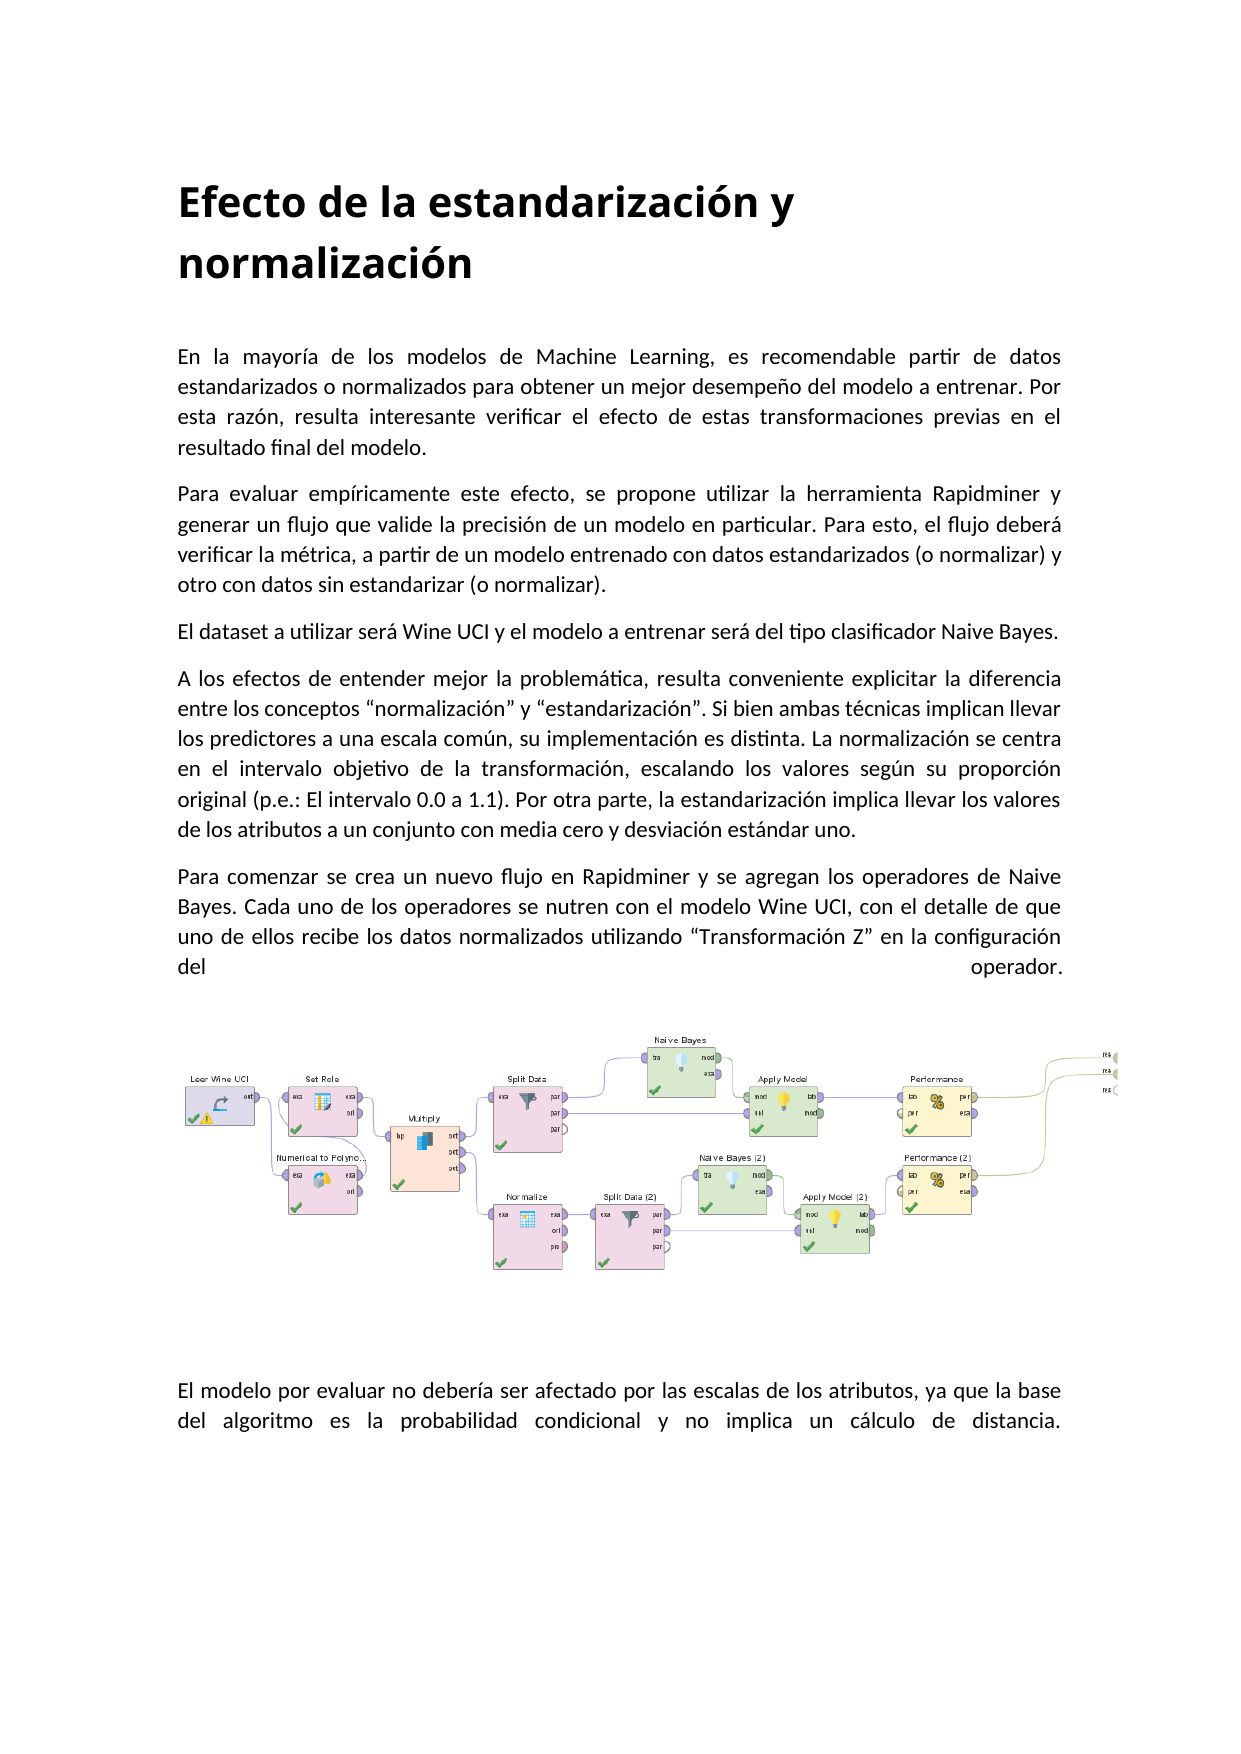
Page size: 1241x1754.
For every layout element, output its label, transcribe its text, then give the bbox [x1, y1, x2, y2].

text A los efectos de entender mejor la problemática, resulta conveniente explicitar la diferencia entre los conceptos “normalización” y “estandarización”. Si bien ambas técnicas implican llevar los predictores a una escala común, su implementación es distinta. La normalización se centra en el intervalo objetivo de la transformación, escalando los valores según su proporción original (p.e.: El intervalo 0.0 a 1.1). Por otra parte, la estandarización implica llevar los valores de los atributos a un conjunto con media cero y desviación estándar uno. [177, 664, 1063, 843]
picture [177, 1029, 1118, 1311]
subtitle Efecto de la estandarización y normalización [177, 173, 1063, 291]
text Para evaluar empíricamente este efecto, se propone utilizar la herramienta Rapidminer y generar un flujo que valide la precisión de un modelo en particular. Para esto, el flujo deberá verificar la métrica, a partir de un modelo entrenado con datos estandarizados (o normalizar) y otro con datos sin estandarizar (o normalizar). [177, 479, 1063, 598]
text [177, 1376, 1063, 1586]
text Para comenzar se crea un nuevo flujo en Rapidminer y se agregan los operadores de Naive Bayes. Cada uno de los operadores se nutren con el modelo Wine UCI, con el detalle de que uno de ellos recibe los datos normalizados utilizando “Transformación Z” en la configuración del operador. [177, 862, 1063, 1011]
text En la mayoría de los modelos de Machine Learning, es recomendable partir de datos estandarizados o normalizados para obtener un mejor desempeño del modelo a entrenar. Por esta razón, resulta interesante verificar el efecto de estas transformaciones previas en el resultado final del modelo. [177, 342, 1063, 461]
text El dataset a utilizar será Wine UCI y el modelo a entrenar será del tipo clasificador Naive Bayes. [177, 617, 1063, 645]
